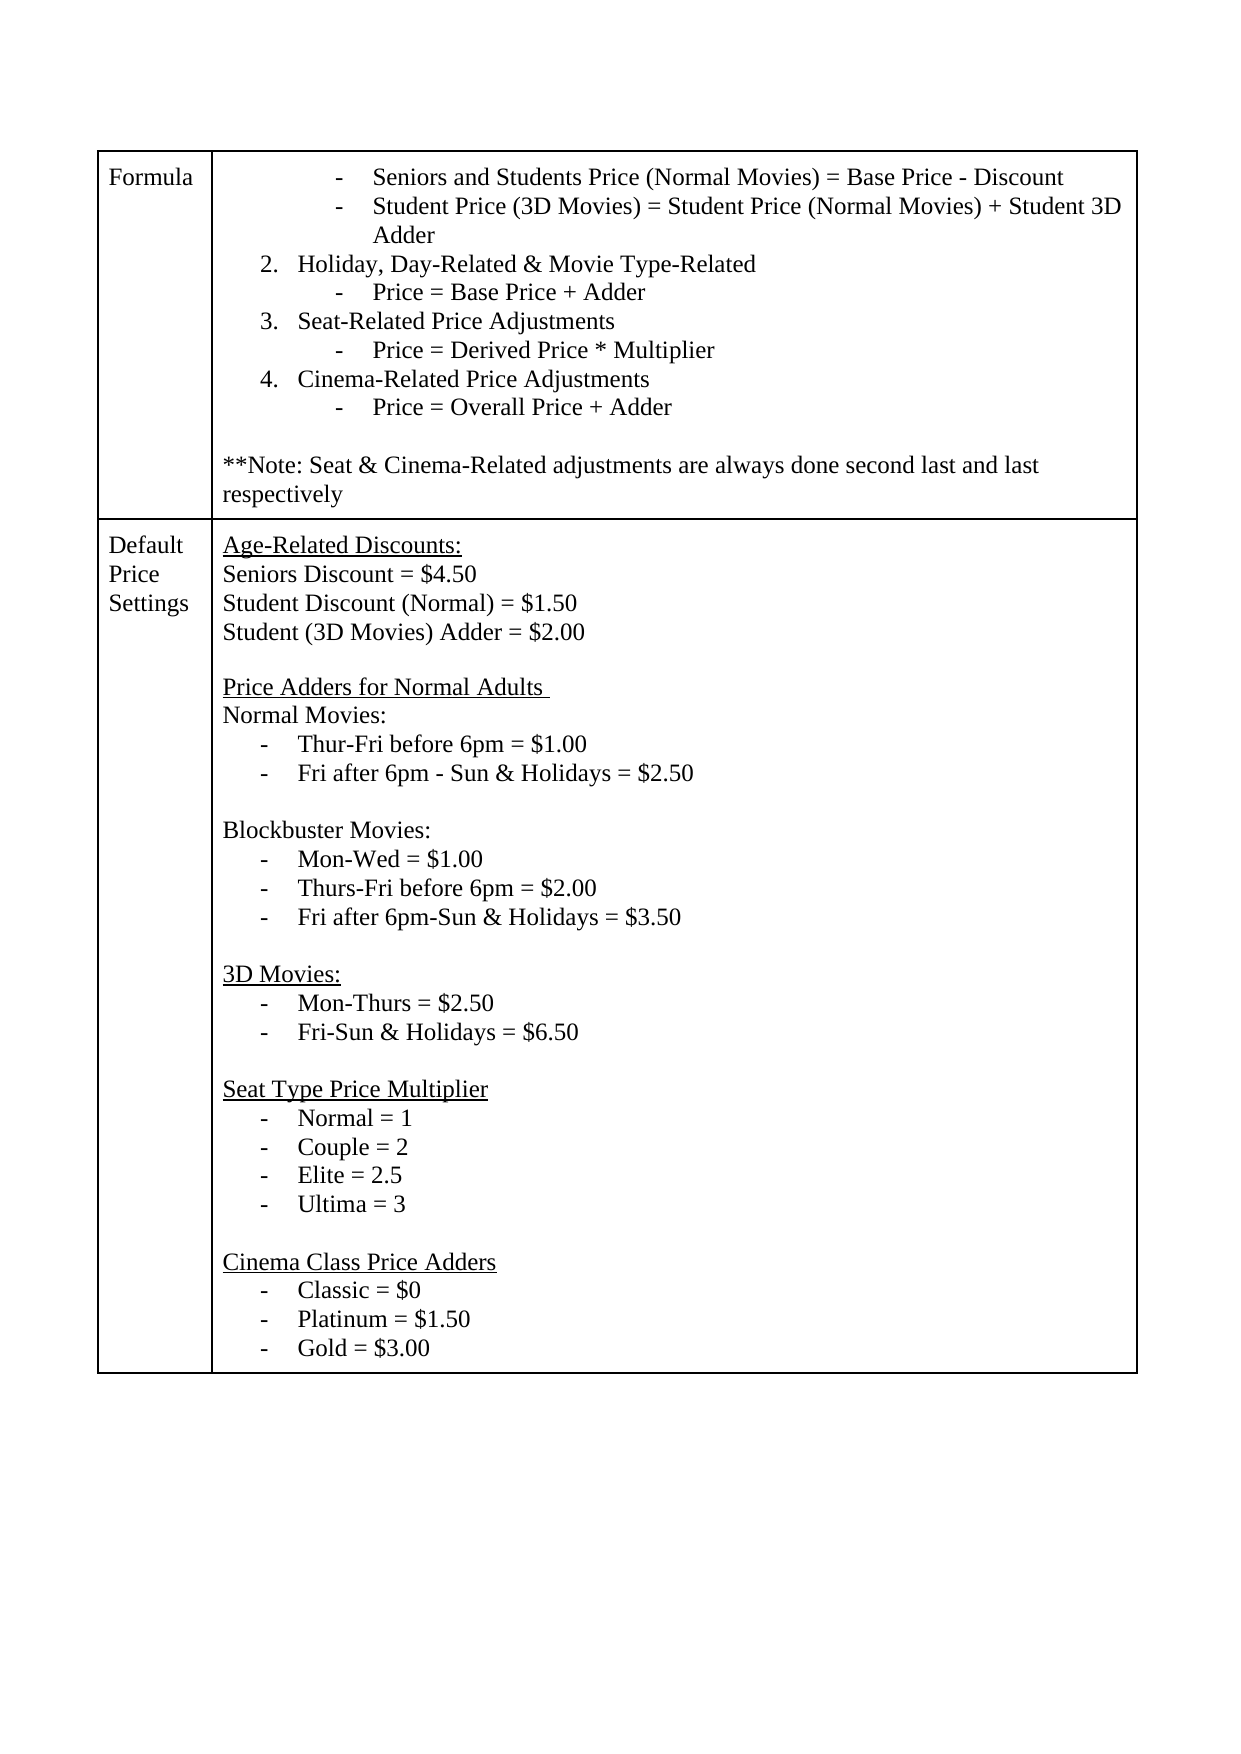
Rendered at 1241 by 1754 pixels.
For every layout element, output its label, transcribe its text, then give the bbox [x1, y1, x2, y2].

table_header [213, 152, 1136, 518]
table_cell Age-Related Discounts: Seniors Discount = $4.50 Student Discount (Normal) = $1.50 Student (3D Movies) Adder = $2.00 Price Adders for Normal Adults Normal Movies: Thur-Fri before 6pm = $1.00 Fri after 6pm - Sun & Holidays = $2.50 Blockbuster Movies: Mon-Wed = $1.00 Thurs-Fri before 6pm = $2.00 Fri after 6pm-Sun & Holidays = $3.50 3D Movies: Mon-Thurs = $2.50 Fri-Sun & Holidays = $6.50 Seat Type Price Multiplier Normal = 1 Couple = 2 Elite = 2.5 Ultima = 3 Cinema Class Price Adders Classic = $0 Platinum = $1.50 Gold = $3.00 [213, 520, 1136, 1372]
table_cell Default Price Settings [99, 520, 211, 1372]
table_header Pricing Formula [99, 152, 211, 518]
